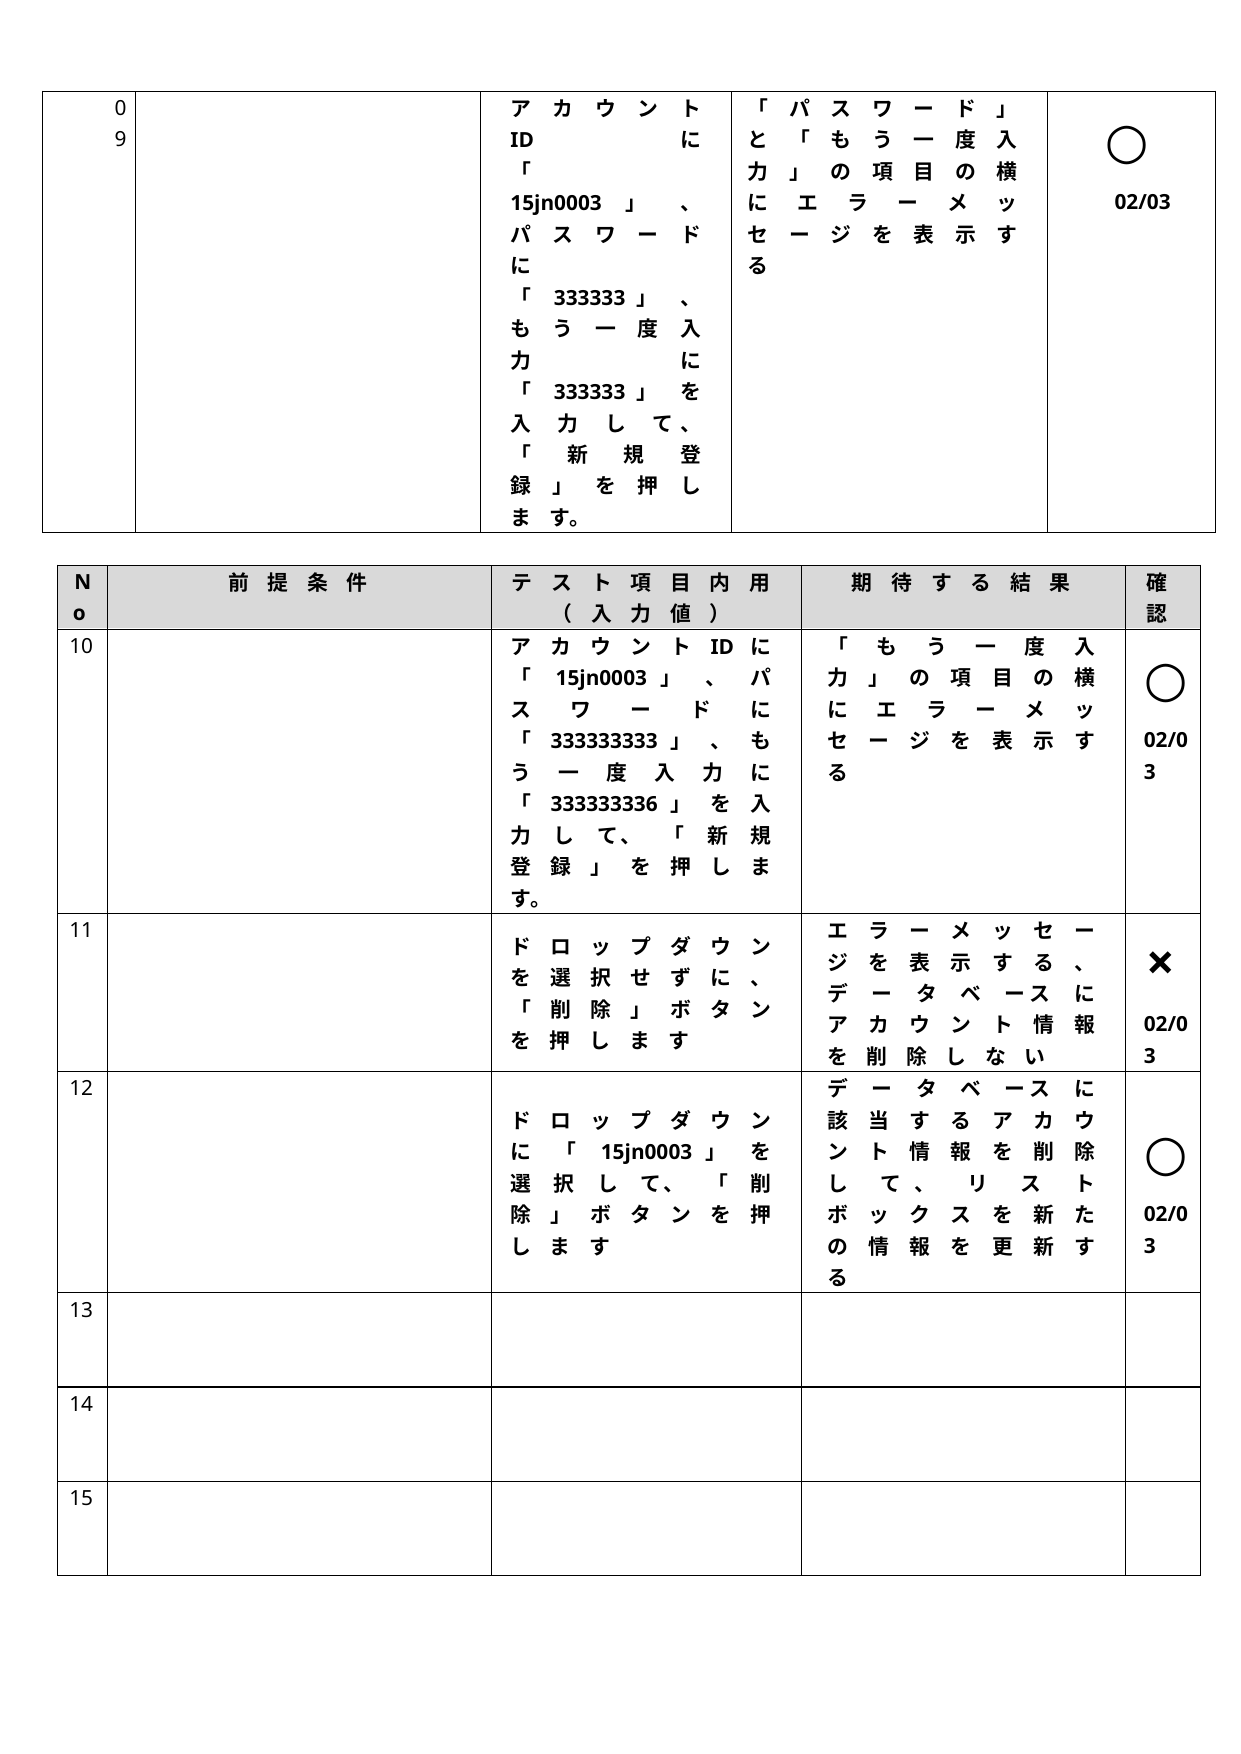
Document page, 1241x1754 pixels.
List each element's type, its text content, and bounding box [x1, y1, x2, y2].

table_cell [108, 1072, 491, 1292]
table_cell 10 [58, 630, 107, 913]
table_header No [58, 566, 107, 628]
table_cell [108, 630, 491, 913]
table_cell [1126, 1482, 1200, 1575]
table_cell 14 [58, 1388, 107, 1481]
table_cell 11 [58, 914, 107, 1071]
table_cell [108, 914, 491, 1071]
table_cell [492, 1482, 801, 1575]
table_cell [1126, 1293, 1200, 1386]
table_cell [802, 1388, 1125, 1481]
table_cell [492, 1293, 801, 1386]
table_header 確認 [1126, 566, 1200, 628]
table_cell 15 [58, 1482, 107, 1575]
table_cell 「もう一度入力」の項目の横にエラーメッセージを表示する [802, 630, 1125, 913]
table_cell 13 [58, 1293, 107, 1386]
table_cell [802, 1482, 1125, 1575]
table_cell 09 [43, 92, 135, 532]
table_cell アカウントIDに「15jn0003」、パスワードに「333333333」、もう一度入力に「333333336」を入力して、「新規登録」を押します。 [492, 630, 801, 913]
table_cell [136, 92, 480, 532]
table_cell ○ 02/03 [1048, 92, 1215, 532]
table_cell [492, 1388, 801, 1481]
table_cell 「パスワード」と「もう一度入力」の項目の横にエラーメッセージを表示する [732, 92, 1047, 532]
table_cell データベースに該当するアカウント情報を削除して、リストボックスを新たの情報を更新する [802, 1072, 1125, 1292]
table_cell エラーメッセージを表示する、データベースにアカウント情報を削除しない [802, 914, 1125, 1071]
table_cell ○ 02/03 [1126, 630, 1200, 913]
table_cell 12 [58, 1072, 107, 1292]
table_cell ○ 02/03 [1126, 1072, 1200, 1292]
table_header 前提条件 [108, 566, 491, 628]
table_cell アカウントIDに「15jn0003」、パスワードに「333333」、もう一度入力に「333333」を入力して、「新規登録」を押します。 [481, 92, 731, 532]
table_cell ドロップダウンを選択せずに、「削除」ボタンを押します [492, 914, 801, 1071]
table_cell [802, 1293, 1125, 1386]
table_cell [108, 1293, 491, 1386]
table_cell [1126, 1388, 1200, 1481]
table_header 期待する結果 [802, 566, 1125, 628]
table_cell ドロップダウンに「15jn0003」を選択して、「削除」ボタンを押します [492, 1072, 801, 1292]
table_cell [108, 1388, 491, 1481]
table_cell [108, 1482, 491, 1575]
table_header テスト項目内用（入力値） [492, 566, 801, 628]
table_cell × 02/03 [1126, 914, 1200, 1071]
